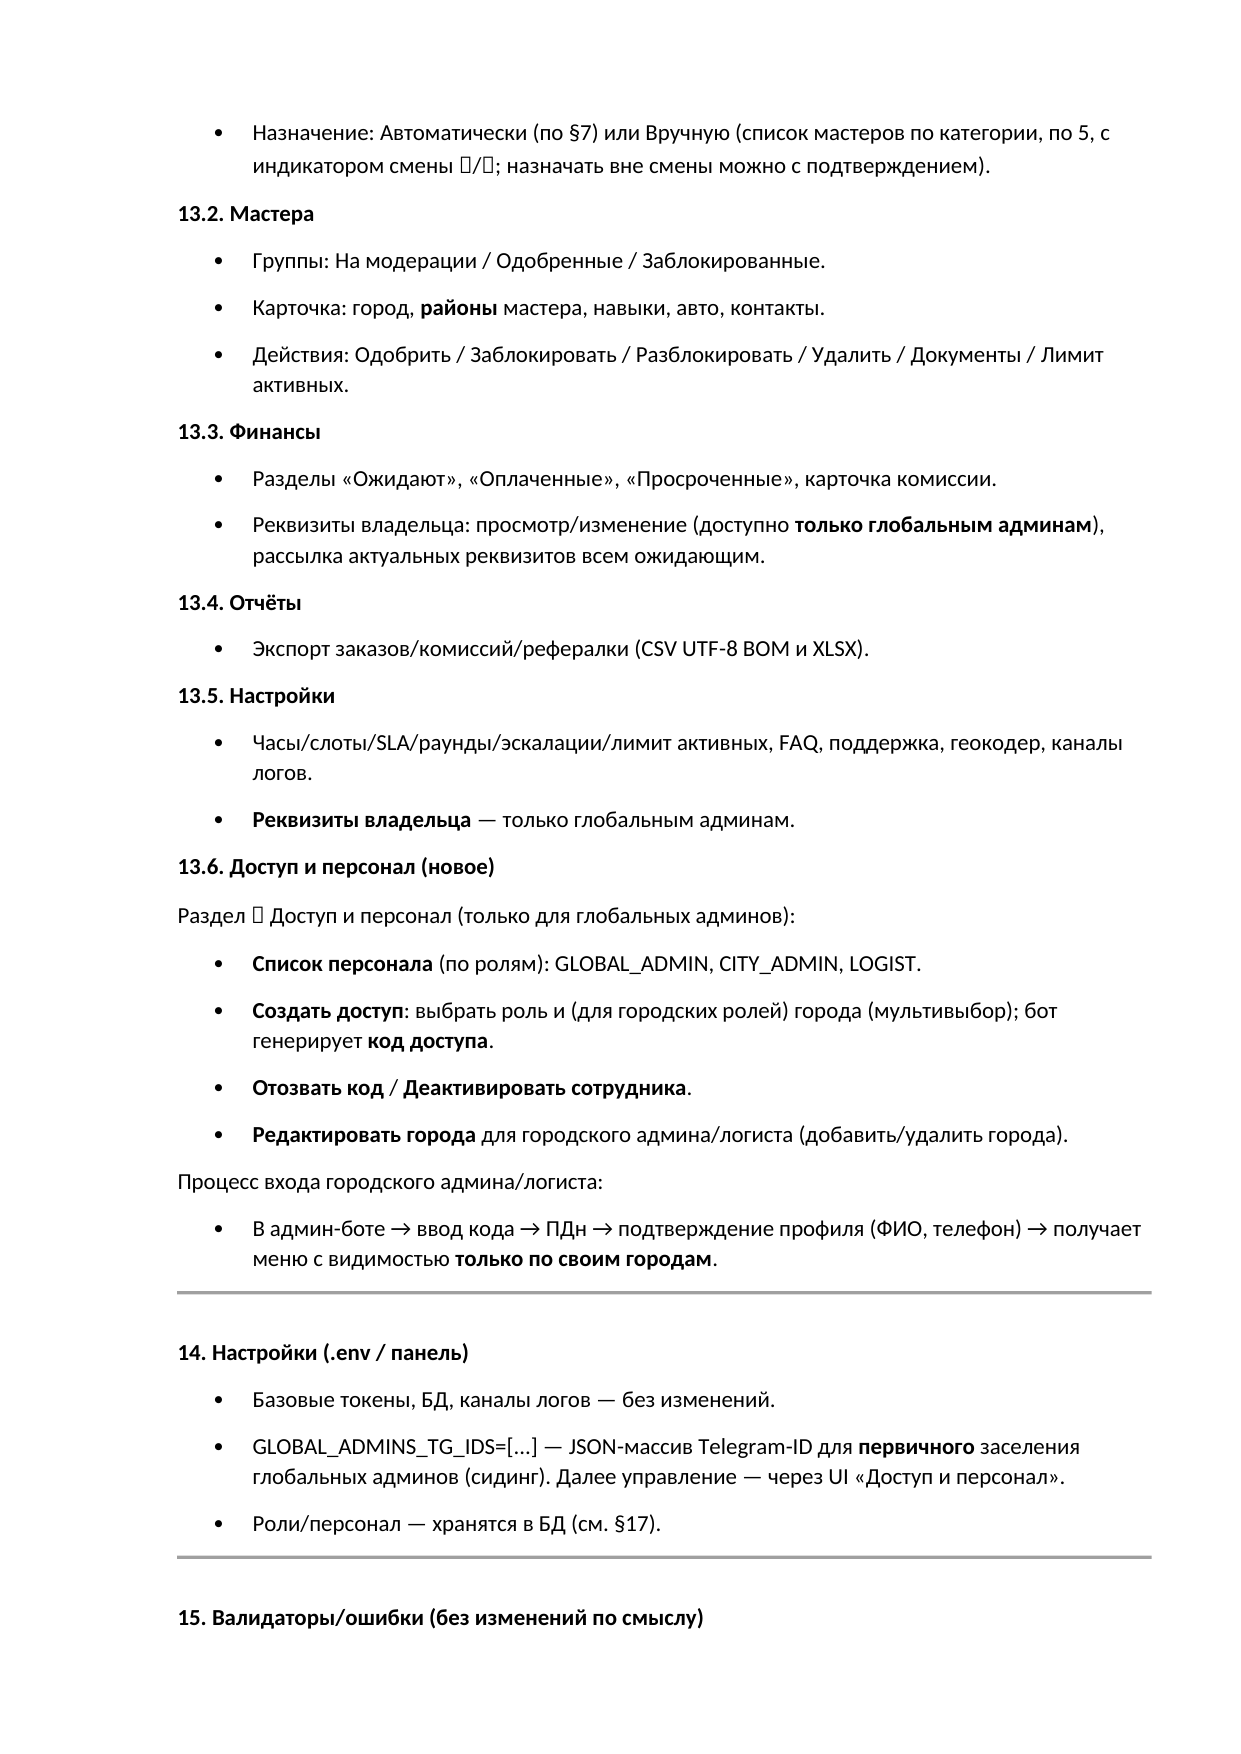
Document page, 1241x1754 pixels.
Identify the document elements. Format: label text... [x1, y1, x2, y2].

list Карточка: город, районы мастера, навыки, авто, контакты. [215, 293, 1152, 321]
text 13.6. Доступ и персонал (новое) [177, 852, 1152, 880]
list Группы: На модерации / Одобренные / Заблокированные. [215, 246, 1152, 274]
list Действия: Одобрить / Заблокировать / Разблокировать / Удалить / Документы / Лимит активных. [215, 340, 1152, 398]
text Процесс входа городского админа/логиста: [177, 1167, 1152, 1195]
list Отозвать код / Деактивировать сотрудника. [215, 1073, 1152, 1101]
list Список персонала (по ролям): GLOBAL_ADMIN, CITY_ADMIN, LOGIST. [215, 949, 1152, 977]
text 13.2. Мастера [177, 199, 1152, 227]
list Назначение: Автоматически (по §7) или Вручную (список мастеров по категории, по 5, с индикатором смены ✅/❌; назначать вне смены можно с подтверждением). [215, 118, 1152, 180]
list Редактировать города для городского админа/логиста (добавить/удалить города). [215, 1120, 1152, 1148]
list GLOBAL_ADMINS_TG_IDS=[...] — JSON-массив Telegram-ID для первичного заселения глобальных админов (сидинг). Далее управление — через UI «Доступ и персонал». [215, 1432, 1152, 1490]
list Реквизиты владельца: просмотр/изменение (доступно только глобальным админам), рассылка актуальных реквизитов всем ожидающим. [215, 511, 1152, 569]
list Реквизиты владельца — только глобальным админам. [215, 805, 1152, 833]
text 14. Настройки (.env / панель) [177, 1338, 1152, 1366]
list Базовые токены, БД, каналы логов — без изменений. [215, 1385, 1152, 1413]
text Раздел 🔐 Доступ и персонал (только для глобальных админов): [177, 899, 1152, 930]
text 15. Валидаторы/ошибки (без изменений по смыслу) [177, 1603, 1152, 1631]
list В админ-боте → ввод кода → ПДн → подтверждение профиля (ФИО, телефон) → получает меню с видимостью только по своим городам. [215, 1214, 1152, 1272]
text 13.5. Настройки [177, 681, 1152, 709]
list Экспорт заказов/комиссий/рефералки (CSV UTF-8 BOM и XLSX). [215, 634, 1152, 662]
text 13.4. Отчёты [177, 588, 1152, 616]
list Часы/слоты/SLA/раунды/эскалации/лимит активных, FAQ, поддержка, геокодер, каналы логов. [215, 728, 1152, 786]
text 13.3. Финансы [177, 417, 1152, 445]
list Разделы «Ожидают», «Оплаченные», «Просроченные», карточка комиссии. [215, 464, 1152, 492]
list Роли/персонал — хранятся в БД (см. §17). [215, 1509, 1152, 1537]
list Создать доступ: выбрать роль и (для городских ролей) города (мультивыбор); бот генерирует код доступа. [215, 996, 1152, 1054]
